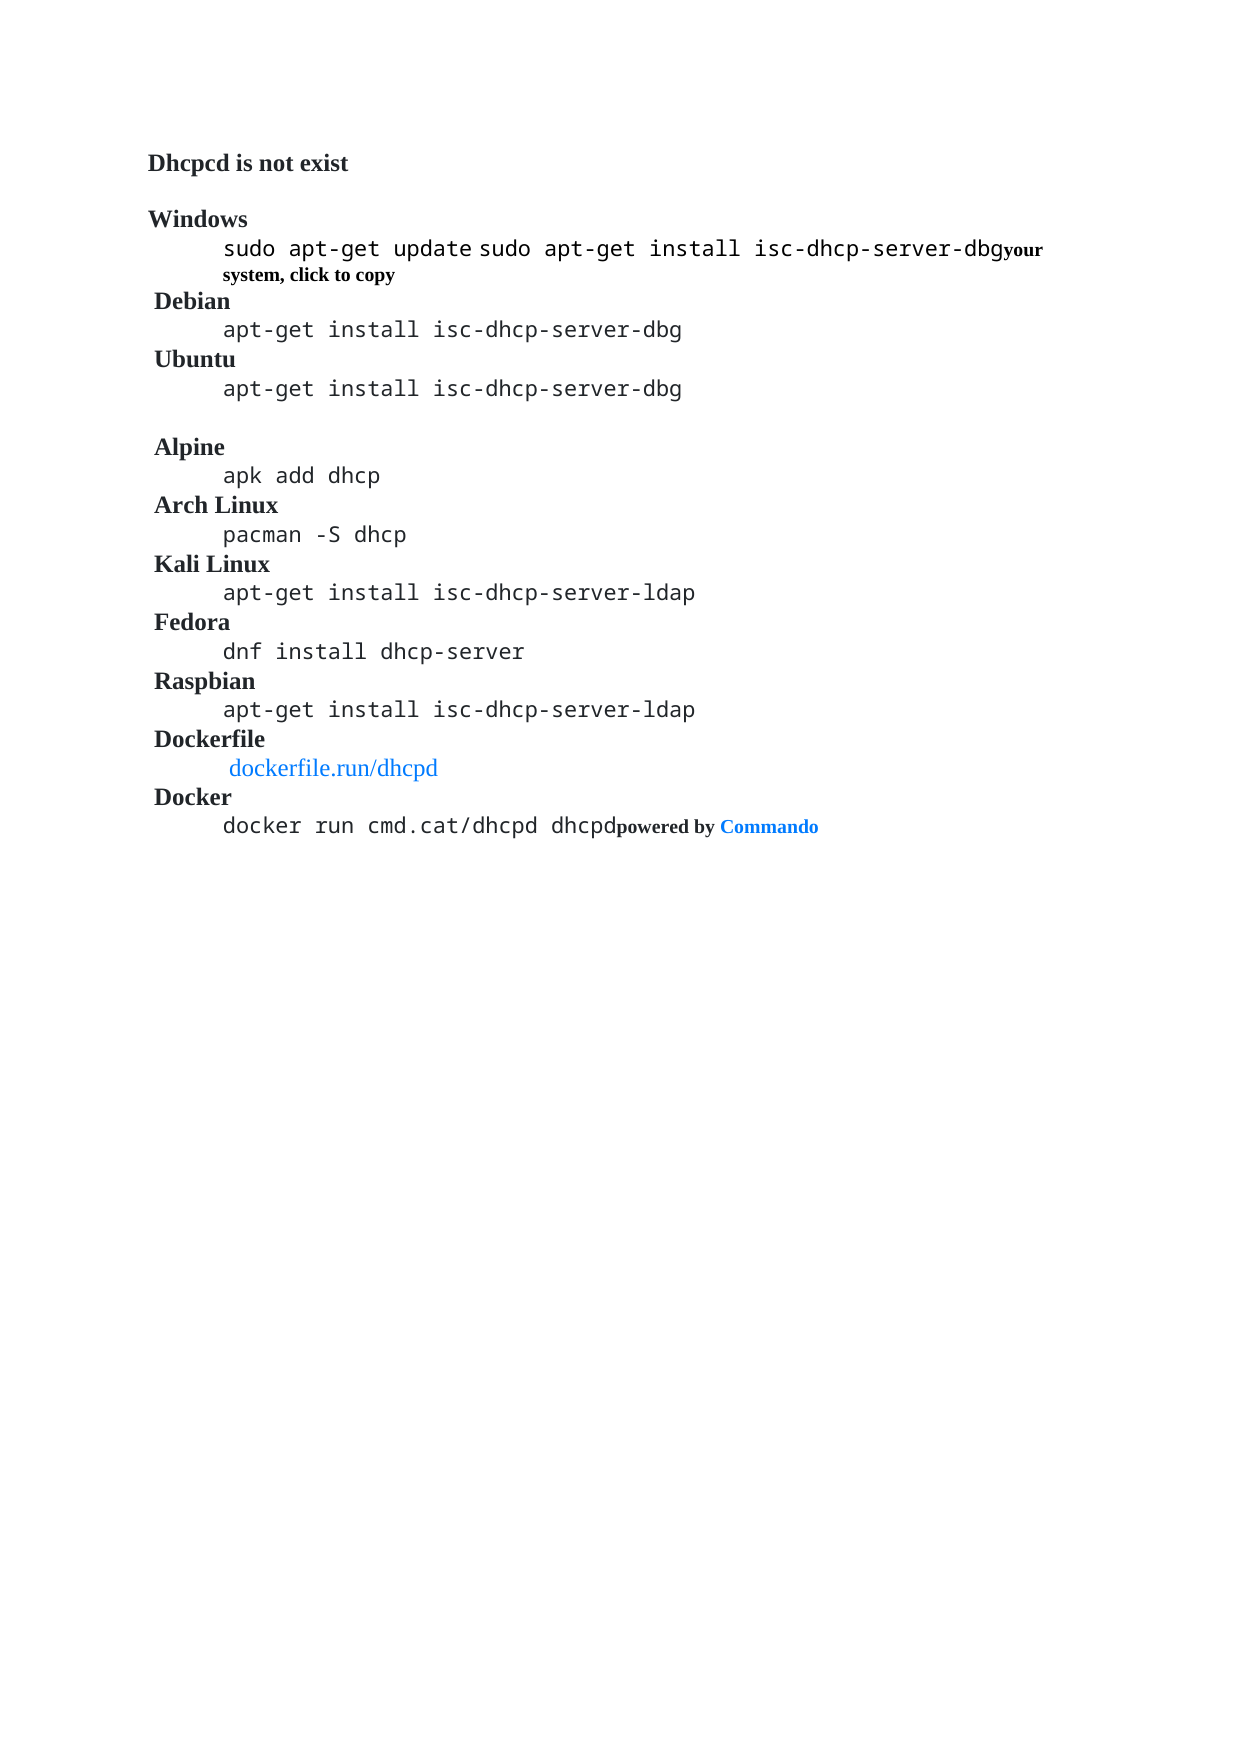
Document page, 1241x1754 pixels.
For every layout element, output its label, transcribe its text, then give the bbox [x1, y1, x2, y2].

text Debian [148, 286, 1093, 314]
text apt-get install isc-dhcp-server-dbg [223, 314, 1093, 344]
text apt-get install isc-dhcp-server-ldap [223, 694, 1093, 724]
text Dockerfile [148, 724, 1093, 753]
text apt-get install isc-dhcp-server-dbg [223, 373, 1093, 403]
text dnf install dhcp-server [223, 636, 1093, 666]
text pacman -S dhcp [223, 519, 1093, 549]
text sudo apt-get update sudo apt-get install isc-dhcp-server-dbgyour system, click to copy [223, 233, 1093, 286]
text Raspbian [148, 666, 1093, 694]
text dockerfile.run/dhcpd [223, 753, 1093, 782]
text Arch Linux [148, 490, 1093, 519]
text Docker [148, 782, 1093, 811]
text docker run cmd.cat/dhcpd dhcpdpowered by Commando [223, 811, 1093, 840]
text Fedora [148, 607, 1093, 636]
text apk add dhcp [223, 460, 1093, 490]
text Alpine [148, 432, 1093, 460]
text Dhcpcd is not exist [148, 148, 1093, 176]
text apt-get install isc-dhcp-server-ldap [223, 577, 1093, 607]
text Kali Linux [148, 549, 1093, 577]
text Ubuntu [148, 344, 1093, 373]
text Windows [148, 204, 1093, 233]
